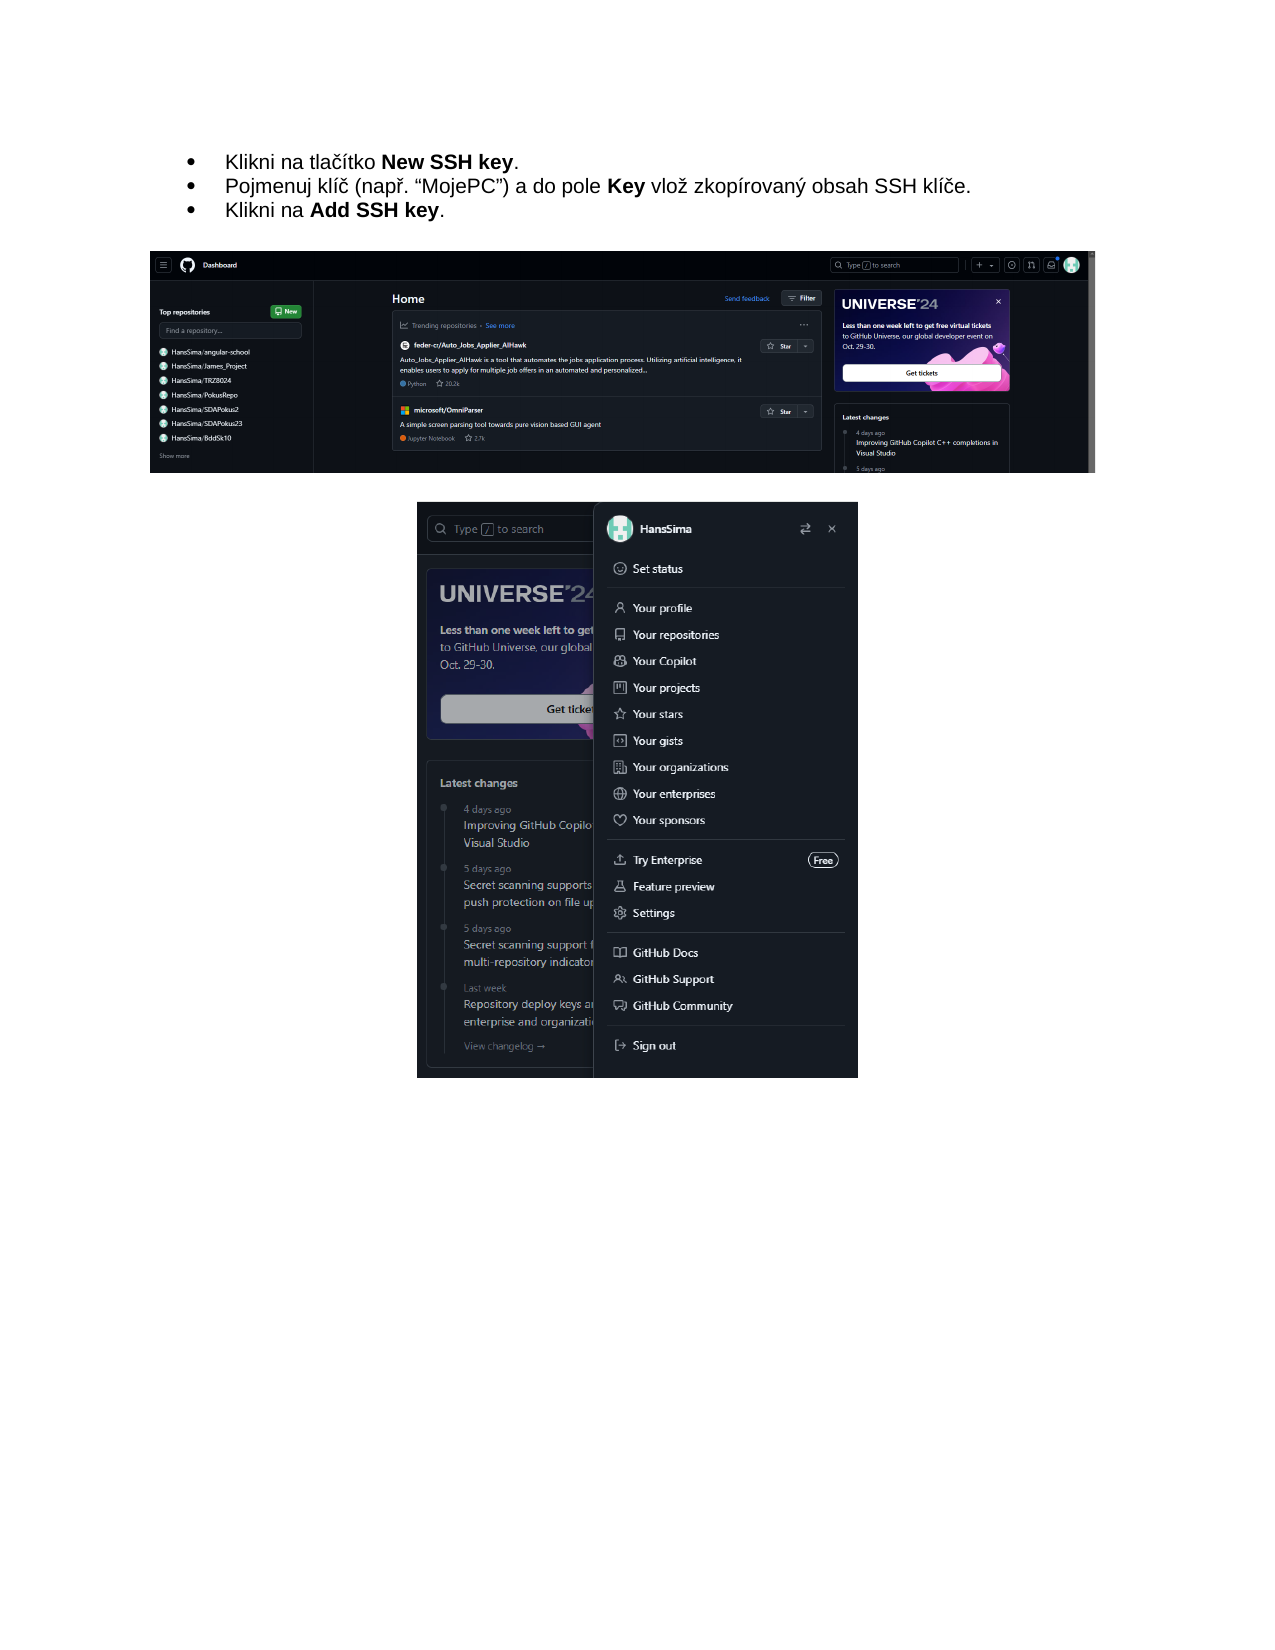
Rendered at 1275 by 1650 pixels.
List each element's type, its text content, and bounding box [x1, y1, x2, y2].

list Klikni na Add SSH key. [187, 198, 1125, 222]
picture [417, 501, 858, 1078]
picture [150, 251, 1096, 473]
list Pojmenuj klíč (např. “MojePC”) a do pole Key vlož zkopírovaný obsah SSH klíče. [187, 174, 1125, 198]
list Klikni na tlačítko New SSH key. [187, 150, 1125, 174]
